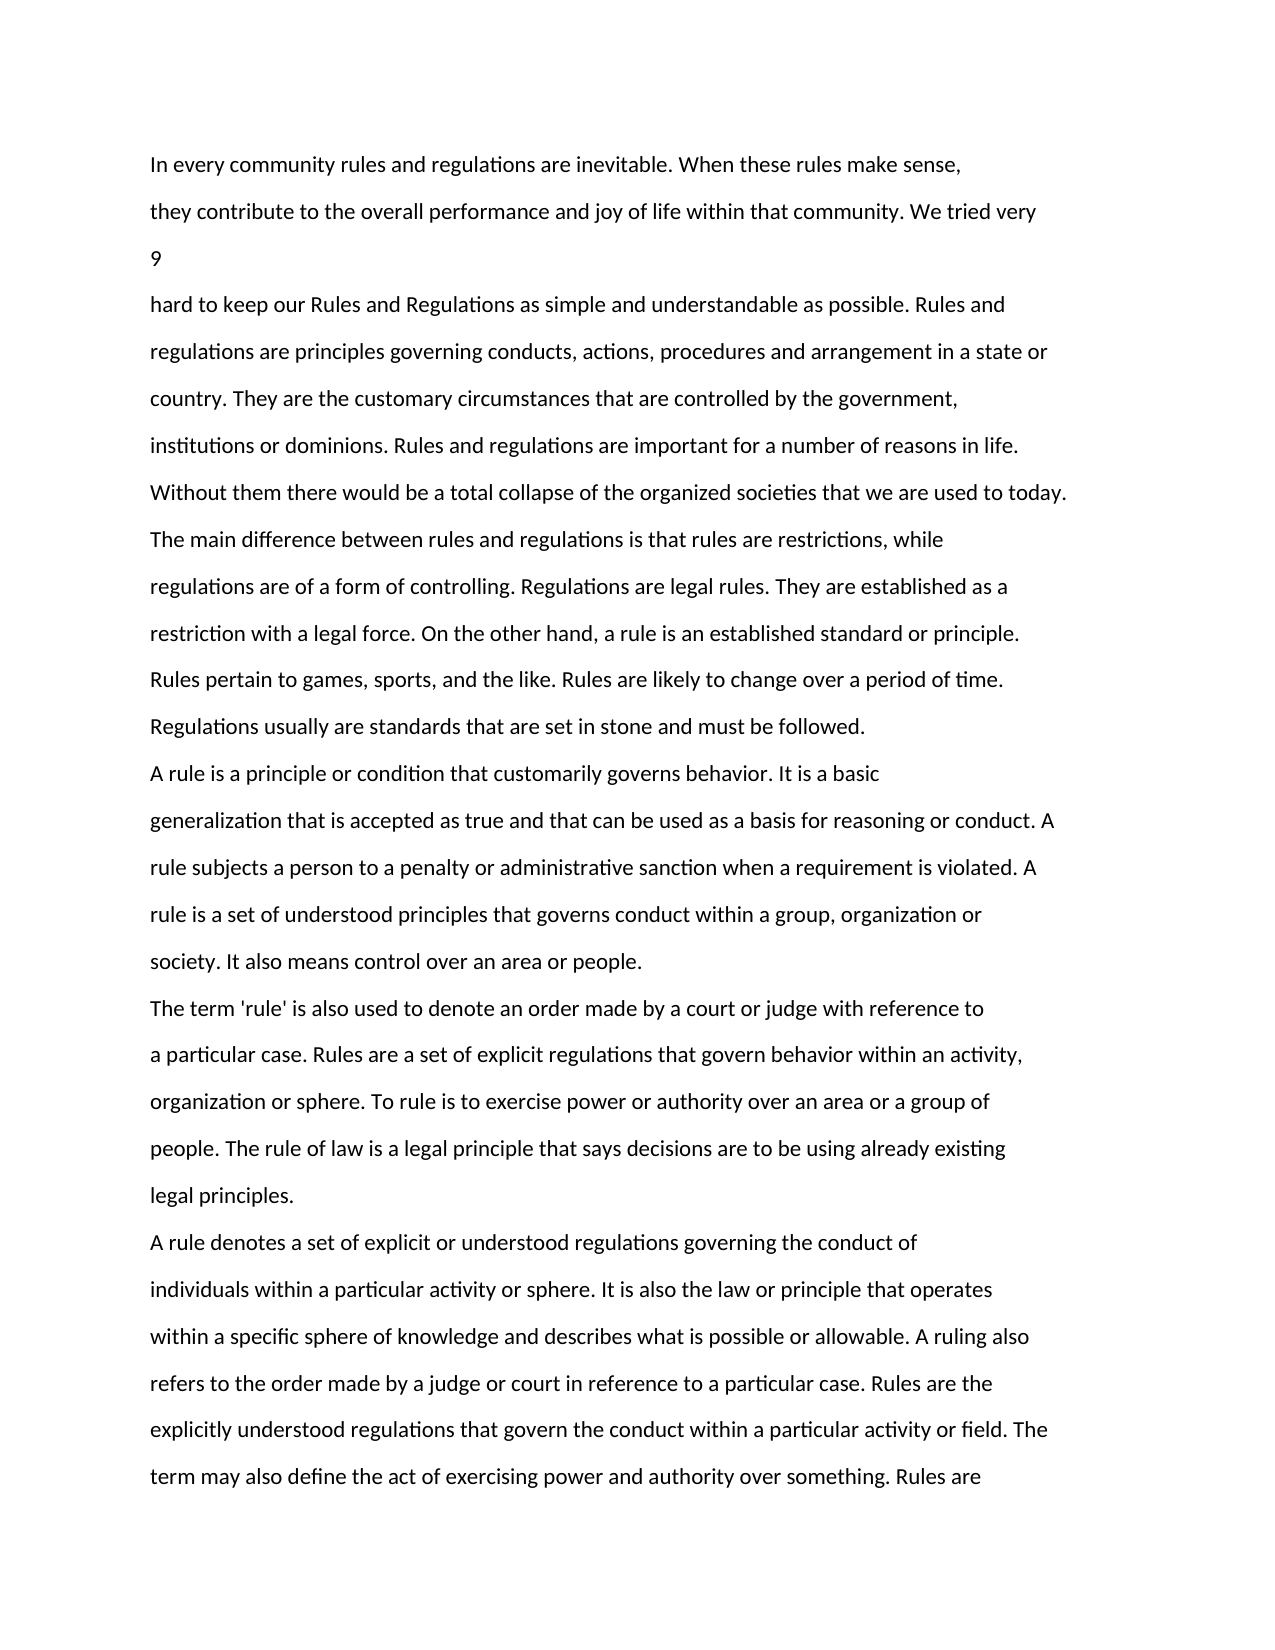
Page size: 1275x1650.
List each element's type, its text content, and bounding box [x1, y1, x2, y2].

text legal principles. [150, 1181, 1125, 1209]
text The term 'rule' is also used to denote an order made by a court or judge with reference to [150, 994, 1125, 1022]
text within a specific sphere of knowledge and describes what is possible or allowable. A ruling also [150, 1322, 1125, 1350]
text In every community rules and regulations are inevitable. When these rules make sense, [150, 150, 1125, 178]
text explicitly understood regulations that govern the conduct within a particular activity or field. The [150, 1416, 1125, 1444]
text institutions or dominions. Rules and regulations are important for a number of reasons in life. [150, 431, 1125, 459]
text generalization that is accepted as true and that can be used as a basis for reasoning or conduct. A [150, 806, 1125, 834]
text they contribute to the overall performance and joy of life within that community. We tried very [150, 197, 1125, 225]
text a particular case. Rules are a set of explicit regulations that govern behavior within an activity, [150, 1041, 1125, 1069]
text Regulations usually are standards that are set in stone and must be followed. [150, 712, 1125, 741]
text country. They are the customary circumstances that are controlled by the government, [150, 384, 1125, 412]
text regulations are principles governing conducts, actions, procedures and arrangement in a state or [150, 337, 1125, 366]
text people. The rule of law is a legal principle that says decisions are to be using already existing [150, 1134, 1125, 1162]
text A rule denotes a set of explicit or understood regulations governing the conduct of [150, 1228, 1125, 1256]
text rule is a set of understood principles that governs conduct within a group, organization or [150, 900, 1125, 928]
text regulations are of a form of controlling. Regulations are legal rules. They are established as a [150, 572, 1125, 600]
text A rule is a principle or condition that customarily governs behavior. It is a basic [150, 759, 1125, 787]
text society. It also means control over an area or people. [150, 947, 1125, 975]
text 9 [150, 244, 1125, 272]
text term may also define the act of exercising power and authority over something. Rules are [150, 1462, 1125, 1491]
text Without them there would be a total collapse of the organized societies that we are used to today. [150, 478, 1125, 506]
text refers to the order made by a judge or court in reference to a particular case. Rules are the [150, 1369, 1125, 1397]
text rule subjects a person to a penalty or administrative sanction when a requirement is violated. A [150, 853, 1125, 881]
text restriction with a legal force. On the other hand, a rule is an established standard or principle. [150, 619, 1125, 647]
text individuals within a particular activity or sphere. It is also the law or principle that operates [150, 1275, 1125, 1303]
text The main difference between rules and regulations is that rules are restrictions, while [150, 525, 1125, 553]
text hard to keep our Rules and Regulations as simple and understandable as possible. Rules and [150, 291, 1125, 319]
text organization or sphere. To rule is to exercise power or authority over an area or a group of [150, 1087, 1125, 1116]
text Rules pertain to games, sports, and the like. Rules are likely to change over a period of time. [150, 666, 1125, 694]
